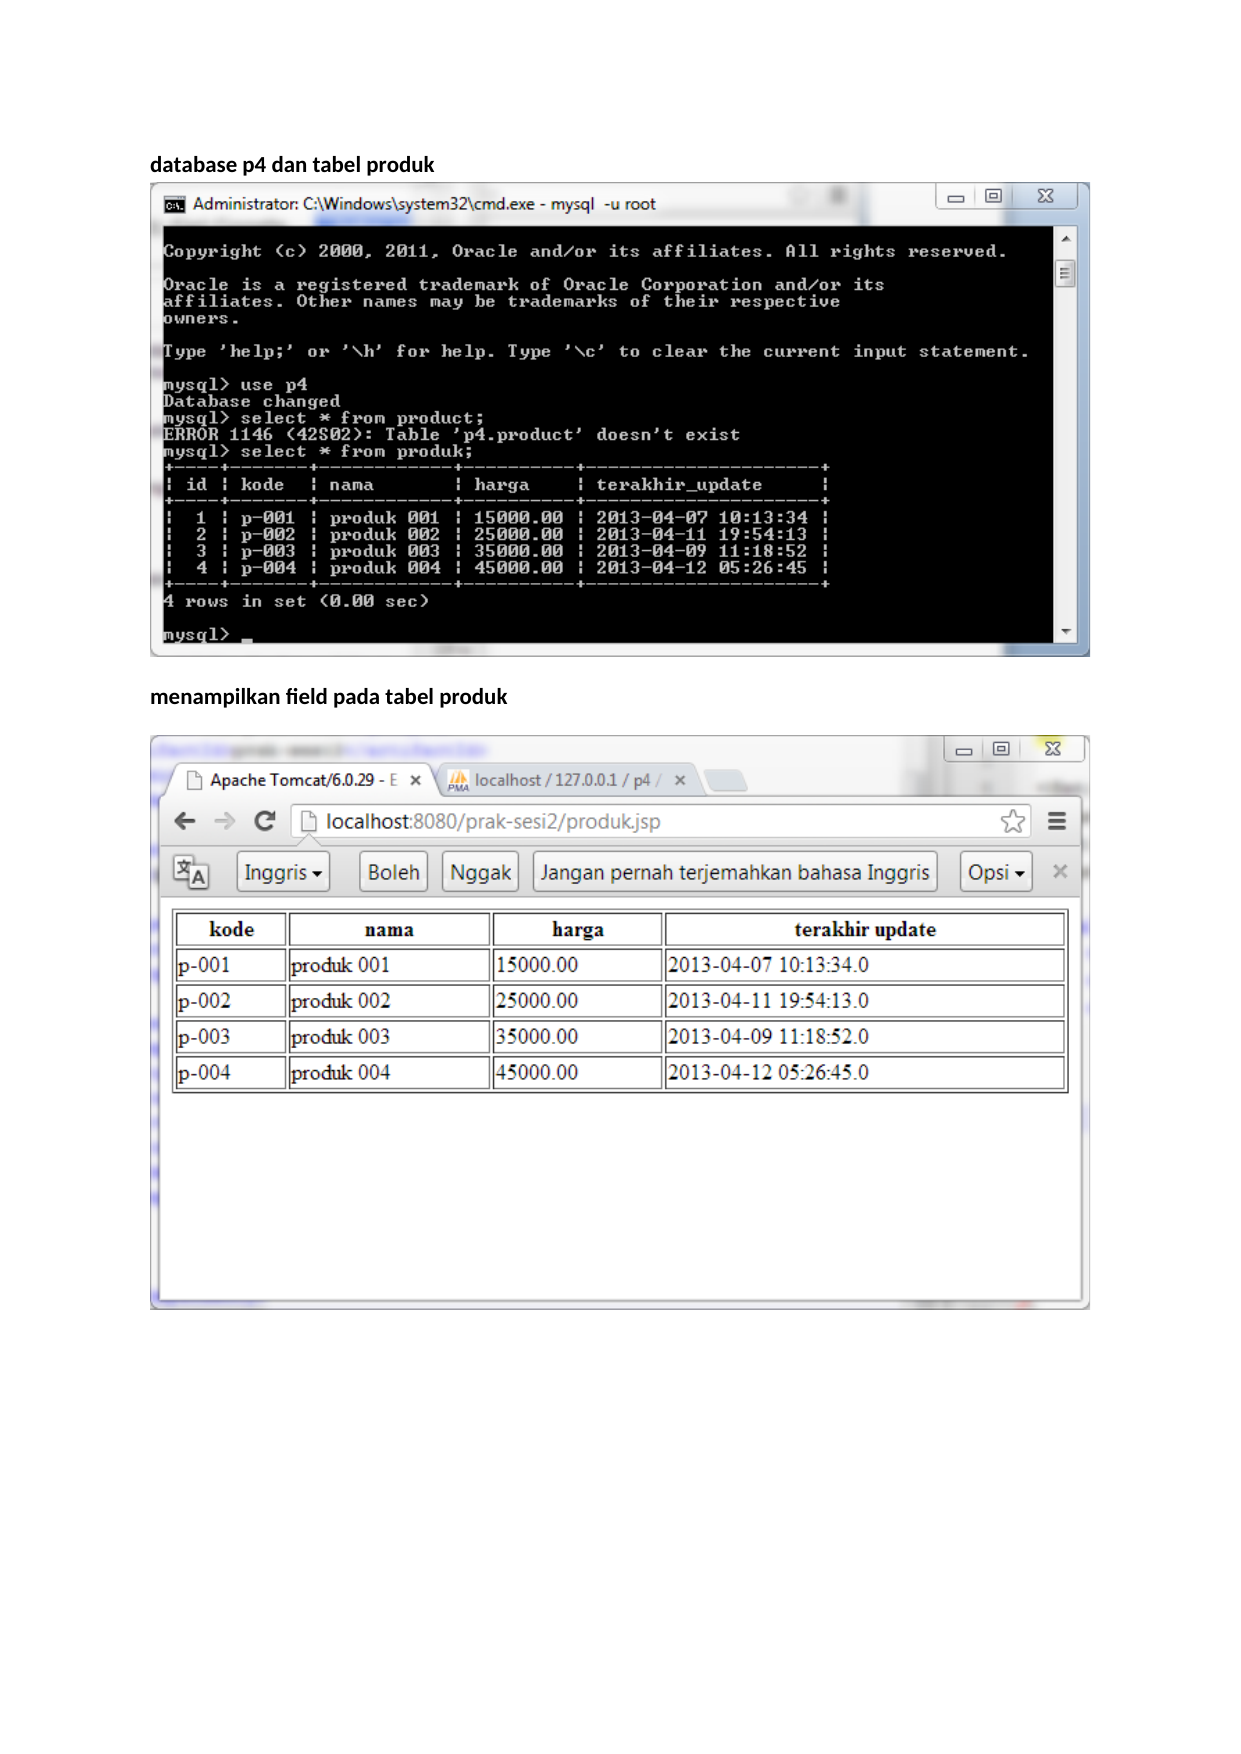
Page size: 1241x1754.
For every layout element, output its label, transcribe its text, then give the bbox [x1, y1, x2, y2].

text menampilkan field pada tabel produk [150, 682, 1090, 710]
picture [150, 735, 1091, 1310]
picture [150, 182, 1091, 657]
text database p4 dan tabel produk [150, 150, 1090, 182]
